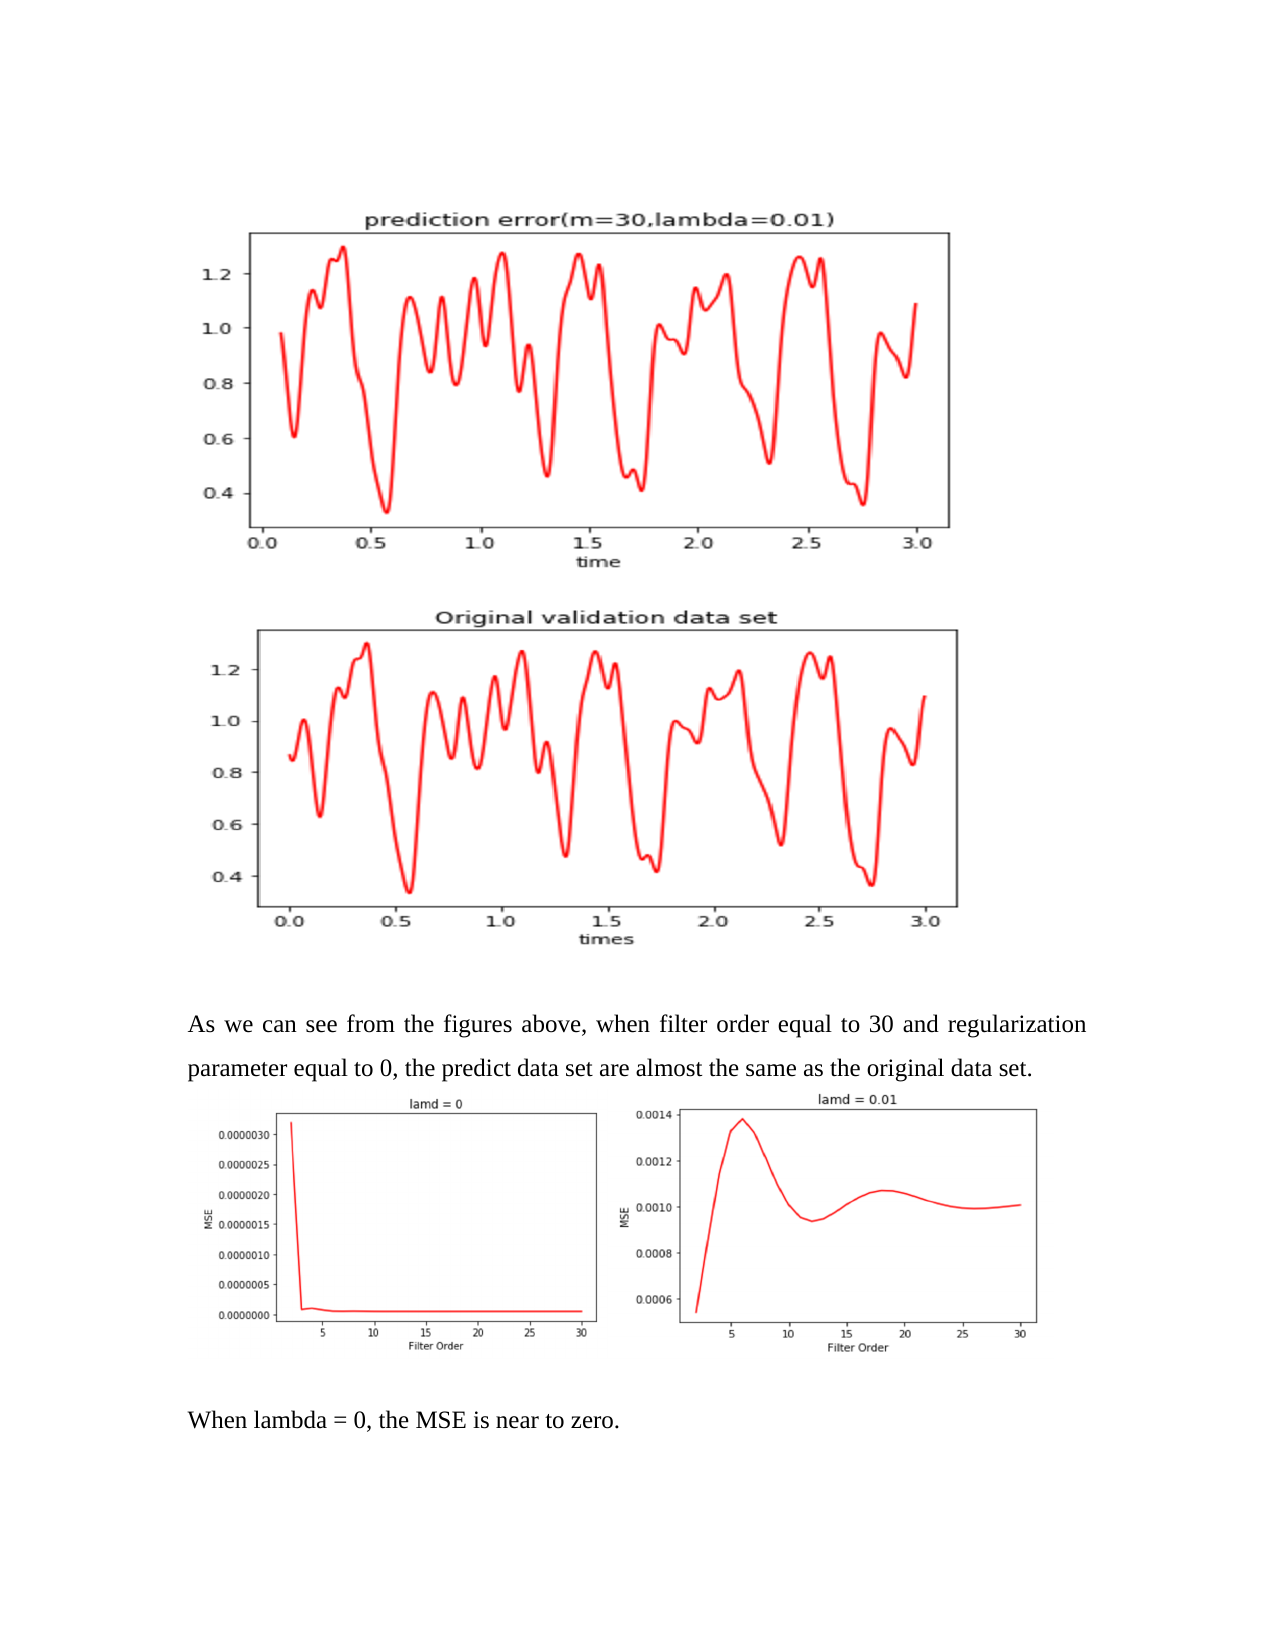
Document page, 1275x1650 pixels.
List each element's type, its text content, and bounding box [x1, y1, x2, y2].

text When lambda = 0, the MSE is near to zero. [187, 1398, 1087, 1442]
picture [187, 1089, 1054, 1359]
picture [187, 604, 1017, 959]
picture [187, 208, 971, 575]
text As we can see from the figures above, when filter order equal to 30 and regularization parameter equal to 0, the predict data set are almost the same as the original data set. [187, 1001, 1087, 1089]
